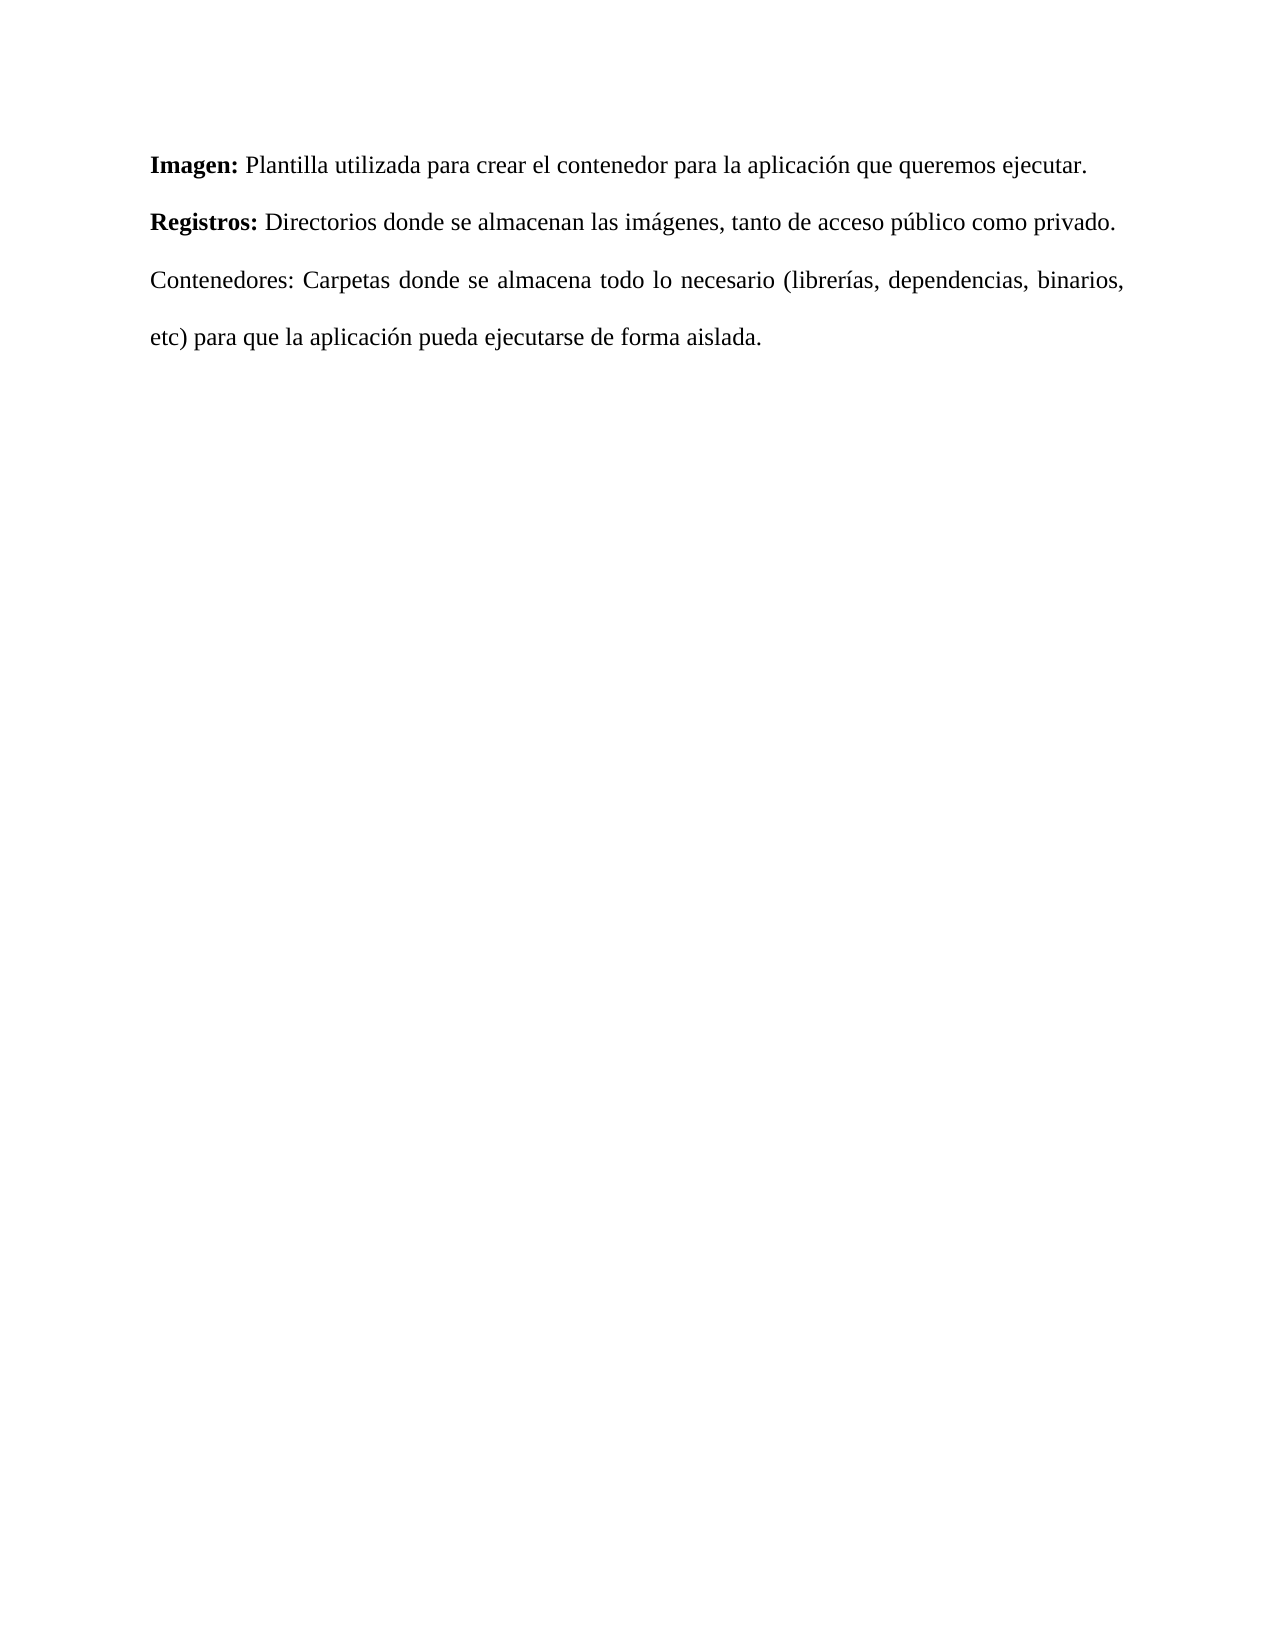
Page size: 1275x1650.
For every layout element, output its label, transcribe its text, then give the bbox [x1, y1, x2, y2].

text Contenedores: Carpetas donde se almacena todo lo necesario (librerías, dependencias, binarios, etc) para que la aplicación pueda ejecutarse de forma aislada. [150, 265, 1125, 351]
text Registros: Directorios donde se almacenan las imágenes, tanto de acceso público como privado. [150, 207, 1125, 236]
text Imagen: Plantilla utilizada para crear el contenedor para la aplicación que queremos ejecutar. [150, 150, 1125, 179]
